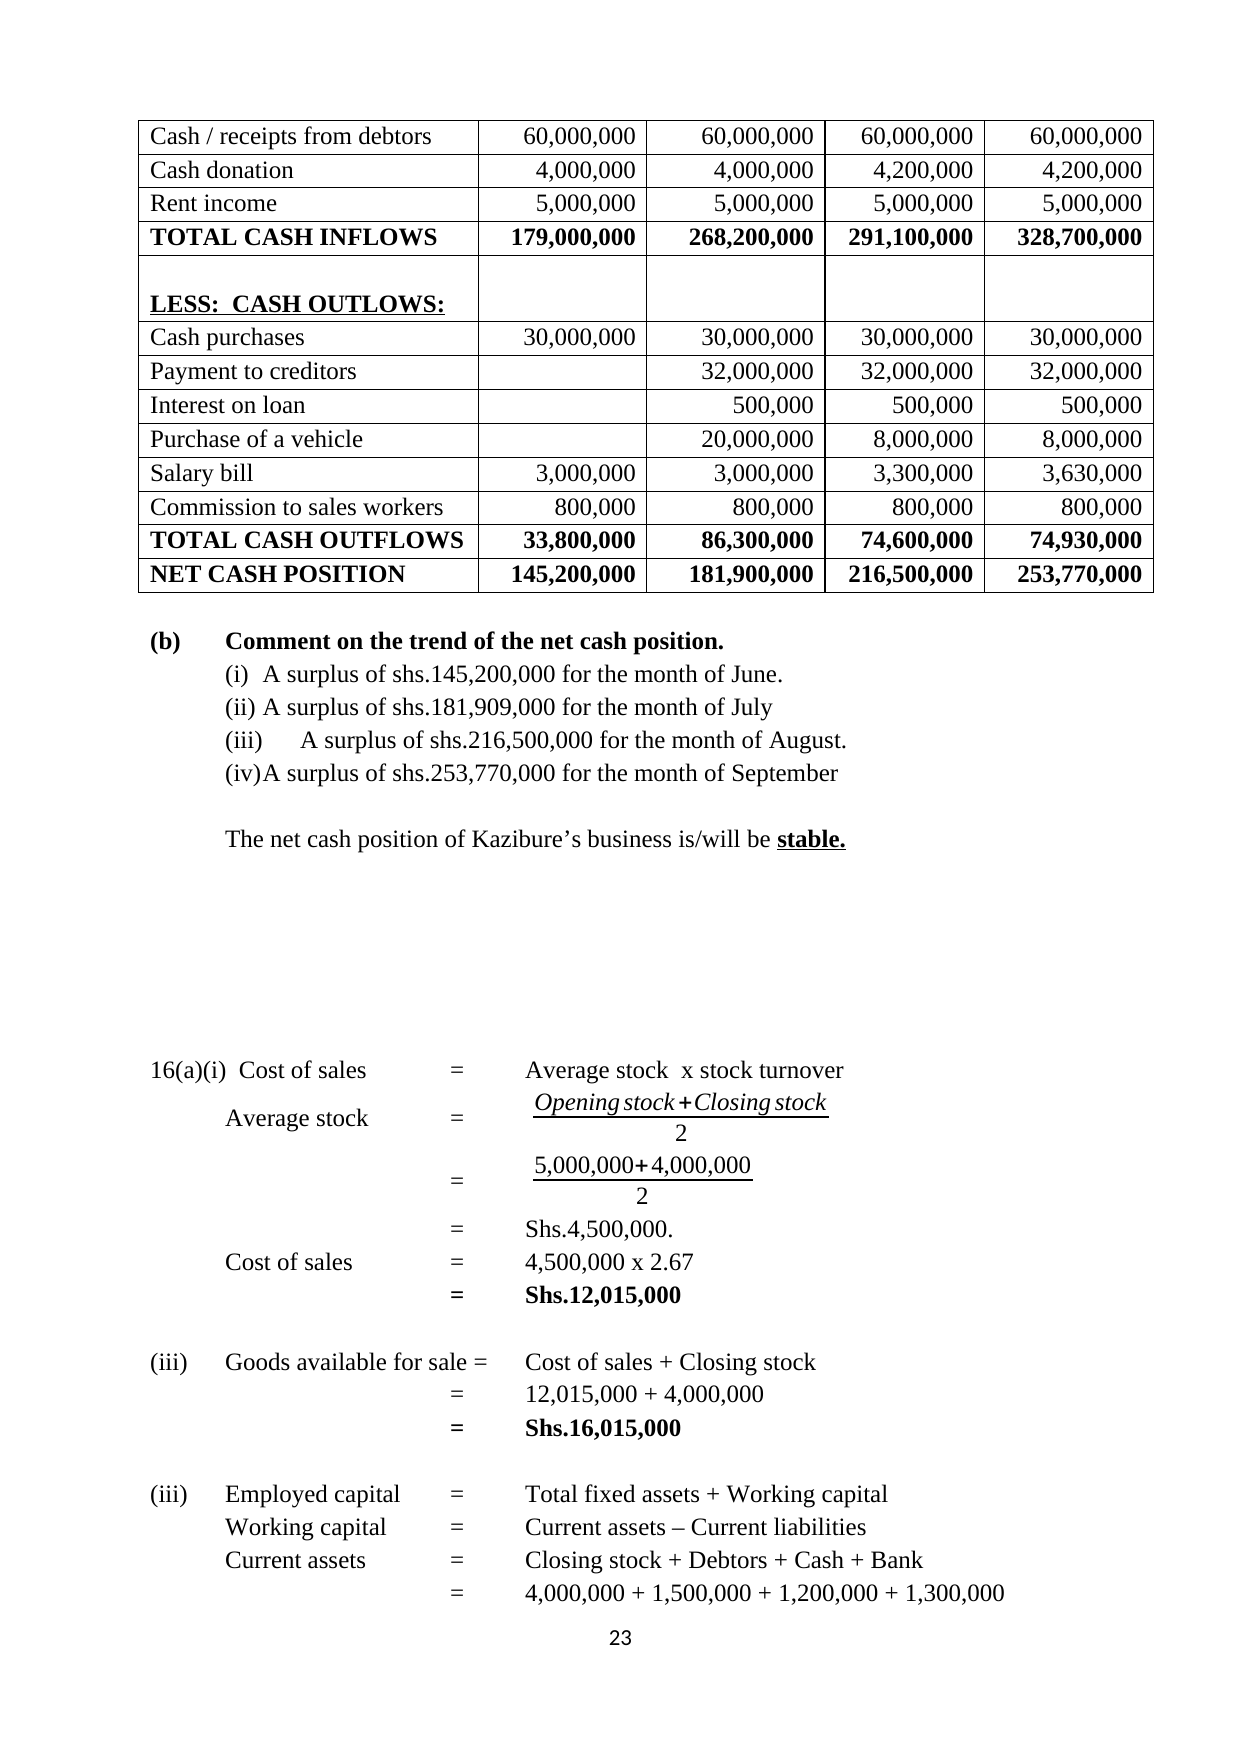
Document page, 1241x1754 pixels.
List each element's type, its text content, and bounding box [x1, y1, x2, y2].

table_cell 4,000,000 [647, 155, 824, 187]
table_cell 86,300,000 [647, 525, 824, 558]
table_cell Cash / receipts from debtors [139, 121, 478, 154]
text = Shs.16,015,000 [375, 1413, 1090, 1441]
table_cell LESS: CASH OUTLOWS: [139, 256, 478, 321]
text (b) Comment on the trend of the net cash position. [150, 626, 1090, 654]
text = 12,015,000 + 4,000,000 [375, 1379, 1090, 1408]
table_cell Cash donation [139, 155, 478, 187]
text = 4,000,000 + 1,500,000 + 1,200,000 + 1,300,000 [150, 1578, 1090, 1606]
table_cell [479, 424, 646, 457]
table_cell [647, 256, 824, 321]
table_cell 32,000,000 [985, 356, 1153, 389]
table_cell Cash purchases [139, 322, 478, 355]
text Current assets = Closing stock + Debtors + Cash + Bank [150, 1545, 1090, 1573]
list A surplus of shs.181,909,000 for the month of July [225, 692, 1090, 721]
table_cell 800,000 [826, 492, 984, 524]
table_cell 60,000,000 [479, 121, 646, 154]
table_cell 145,200,000 [479, 559, 646, 592]
table_cell 800,000 [985, 492, 1153, 524]
table_cell 500,000 [647, 390, 824, 423]
table_cell 3,630,000 [985, 458, 1153, 491]
table_cell [826, 256, 984, 321]
text Average stock = [150, 1088, 1090, 1147]
text = Shs.4,500,000. [150, 1214, 1090, 1243]
table_cell 5,000,000 [826, 188, 984, 221]
text = [150, 1151, 1090, 1210]
table_cell 60,000,000 [826, 121, 984, 154]
table_cell 32,000,000 [826, 356, 984, 389]
table_cell 30,000,000 [985, 322, 1153, 355]
list A surplus of shs.145,200,000 for the month of June. [225, 659, 1090, 687]
table_cell 30,000,000 [479, 322, 646, 355]
table_cell 3,000,000 [647, 458, 824, 491]
text 16(a)(i) Cost of sales = Average stock x stock turnover [150, 1055, 1090, 1084]
table_cell 3,300,000 [826, 458, 984, 491]
table_cell 291,100,000 [826, 222, 984, 254]
table_cell 30,000,000 [826, 322, 984, 355]
table_cell 500,000 [985, 390, 1153, 423]
table_cell 253,770,000 [985, 559, 1153, 592]
table_cell 74,600,000 [826, 525, 984, 558]
table_cell Commission to sales workers [139, 492, 478, 524]
table_cell 30,000,000 [647, 322, 824, 355]
table_cell 60,000,000 [647, 121, 824, 154]
table_cell 181,900,000 [647, 559, 824, 592]
list Goods available for sale = Cost of sales + Closing stock [150, 1347, 1090, 1375]
table_cell 4,200,000 [985, 155, 1153, 187]
table_cell 4,200,000 [826, 155, 984, 187]
table_cell TOTAL CASH OUTFLOWS [139, 525, 478, 558]
table_cell 328,700,000 [985, 222, 1153, 254]
table_cell [479, 256, 646, 321]
table_cell 20,000,000 [647, 424, 824, 457]
list A surplus of shs.216,500,000 for the month of August. [225, 725, 1090, 753]
table_cell Payment to creditors [139, 356, 478, 389]
table_cell [479, 356, 646, 389]
table_cell TOTAL CASH INFLOWS [139, 222, 478, 254]
table_cell 5,000,000 [985, 188, 1153, 221]
table_cell 4,000,000 [479, 155, 646, 187]
table_cell Salary bill [139, 458, 478, 491]
table_cell 32,000,000 [647, 356, 824, 389]
table_cell 33,800,000 [479, 525, 646, 558]
table_cell 179,000,000 [479, 222, 646, 254]
table_cell Purchase of a vehicle [139, 424, 478, 457]
list A surplus of shs.253,770,000 for the month of September [225, 758, 1090, 787]
table_cell 5,000,000 [647, 188, 824, 221]
text The net cash position of Kazibure’s business is/will be stable. [150, 824, 1090, 853]
table_cell 800,000 [647, 492, 824, 524]
table_cell 74,930,000 [985, 525, 1153, 558]
table_cell 8,000,000 [826, 424, 984, 457]
table_cell 3,000,000 [479, 458, 646, 491]
table_cell Rent income [139, 188, 478, 221]
table_cell 8,000,000 [985, 424, 1153, 457]
table_cell [985, 256, 1153, 321]
table_cell 216,500,000 [826, 559, 984, 592]
table_cell 60,000,000 [985, 121, 1153, 154]
text Cost of sales = 4,500,000 x 2.67 [150, 1247, 1090, 1276]
table_cell 268,200,000 [647, 222, 824, 254]
text (iii) Employed capital = Total fixed assets + Working capital [150, 1479, 1090, 1507]
table_cell Interest on loan [139, 390, 478, 423]
table_cell 800,000 [479, 492, 646, 524]
text Working capital = Current assets – Current liabilities [150, 1512, 1090, 1540]
table_cell [479, 390, 646, 423]
text = Shs.12,015,000 [150, 1281, 1090, 1309]
table_cell 5,000,000 [479, 188, 646, 221]
table_cell NET CASH POSITION [139, 559, 478, 592]
table_cell 500,000 [826, 390, 984, 423]
